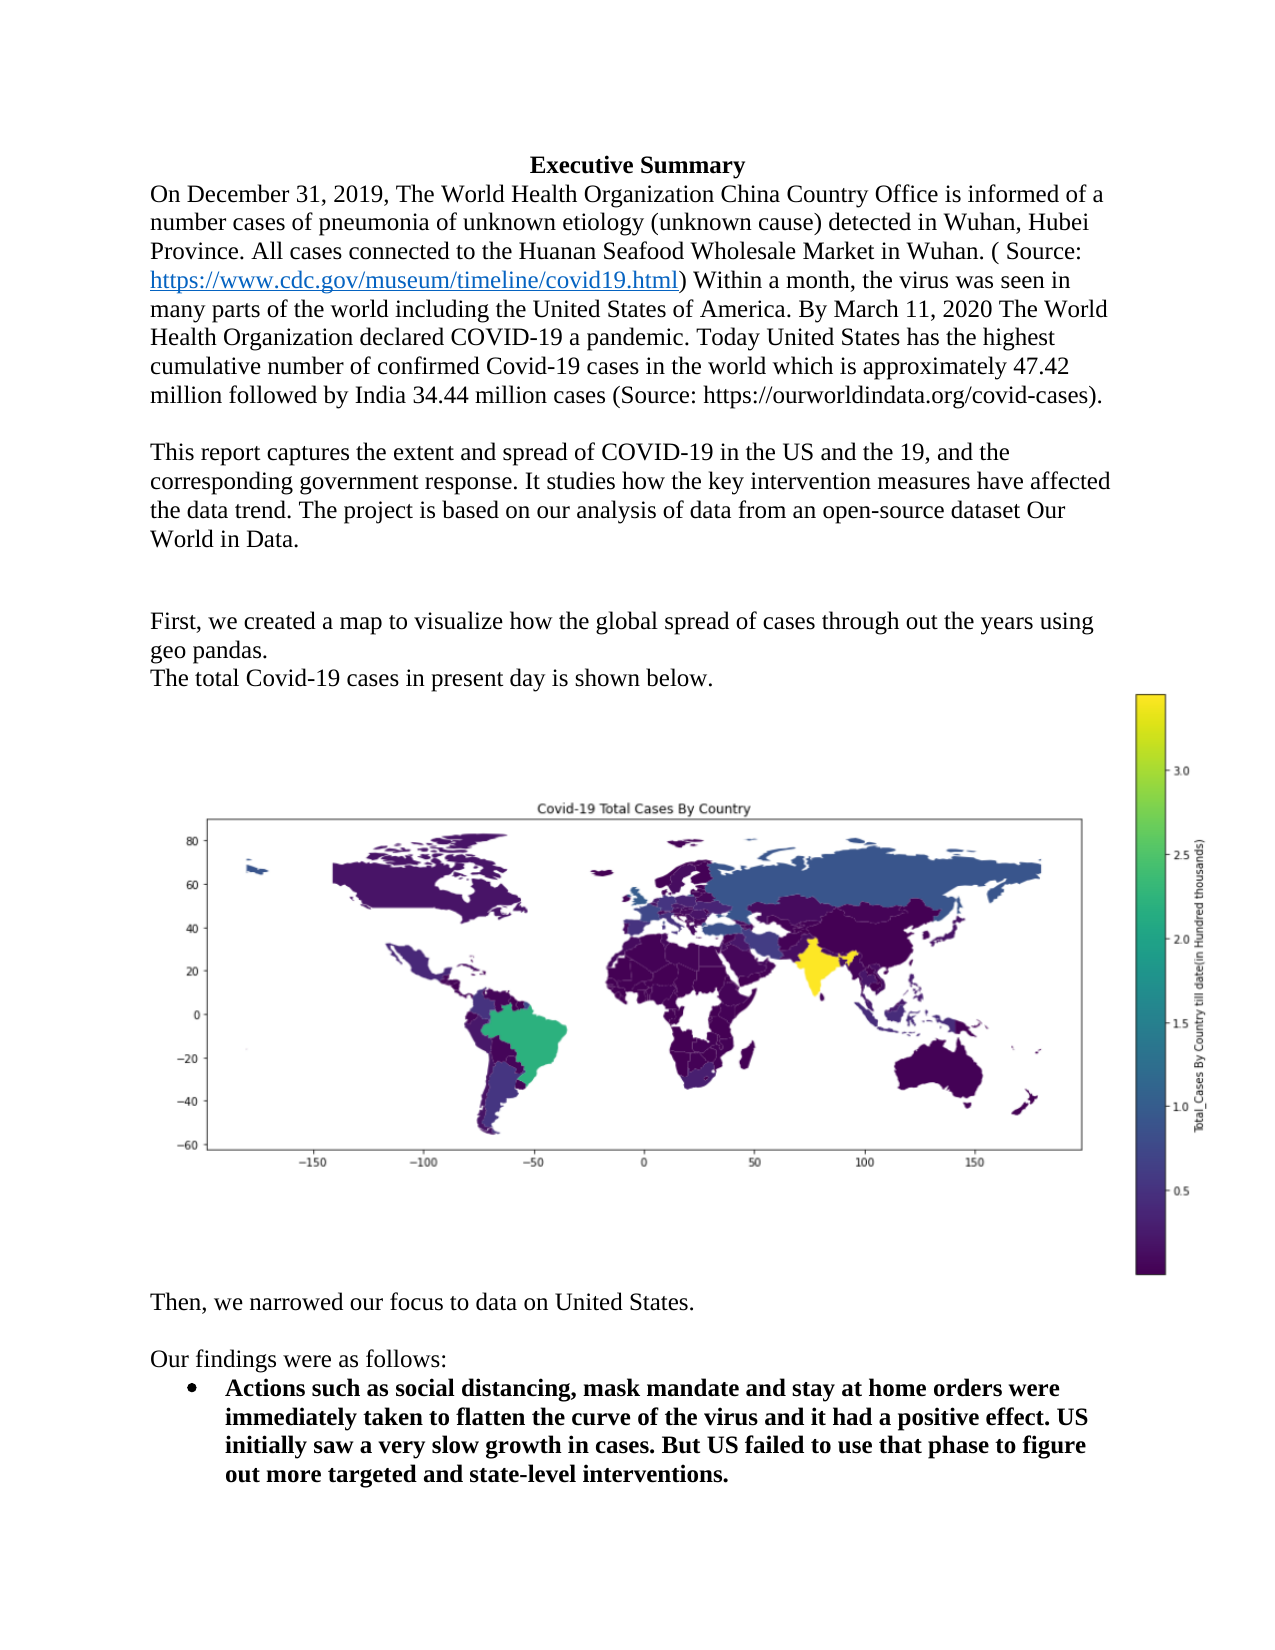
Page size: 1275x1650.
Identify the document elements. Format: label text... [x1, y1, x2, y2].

list Actions such as social distancing, mask mandate and stay at home orders were immediately taken to flatten the curve of the virus and it had a positive effect. US initially saw a very slow growth in cases. But US failed to use that phase to figure out more targeted and state-level interventions. [187, 1373, 1125, 1488]
picture [150, 692, 1225, 1287]
text First, we created a map to visualize how the global spread of cases through out the years using geo pandas. [150, 606, 1125, 663]
text On December 31, 2019, The World Health Organization China Country Office is informed of a number cases of pneumonia of unknown etiology (unknown cause) detected in Wuhan, Hubei Province. All cases connected to the Huanan Seafood Wholesale Market in Wuhan. ( Source: https://www.cdc.gov/museum/timeline/covid19.html) Within a month, the virus was seen in many parts of the world including the United States of America. By March 11, 2020 The World Health Organization declared COVID-19 a pandemic. Today United States has the highest cumulative number of confirmed Covid-19 cases in the world which is approximately 47.42 million followed by India 34.44 million cases (Source: https://ourworldindata.org/covid-cases). [150, 179, 1125, 409]
text This report captures the extent and spread of COVID-19 in the US and the 19, and the corresponding government response. It studies how the key intervention measures have affected the data trend. The project is based on our analysis of data from an open-source dataset Our World in Data. [150, 437, 1125, 552]
text Our findings were as follows: [150, 1344, 1125, 1373]
text Executive Summary [150, 150, 1125, 179]
text Then, we narrowed our focus to data on United States. [150, 1287, 1125, 1316]
text The total Covid-19 cases in present day is shown below. [150, 663, 1125, 692]
